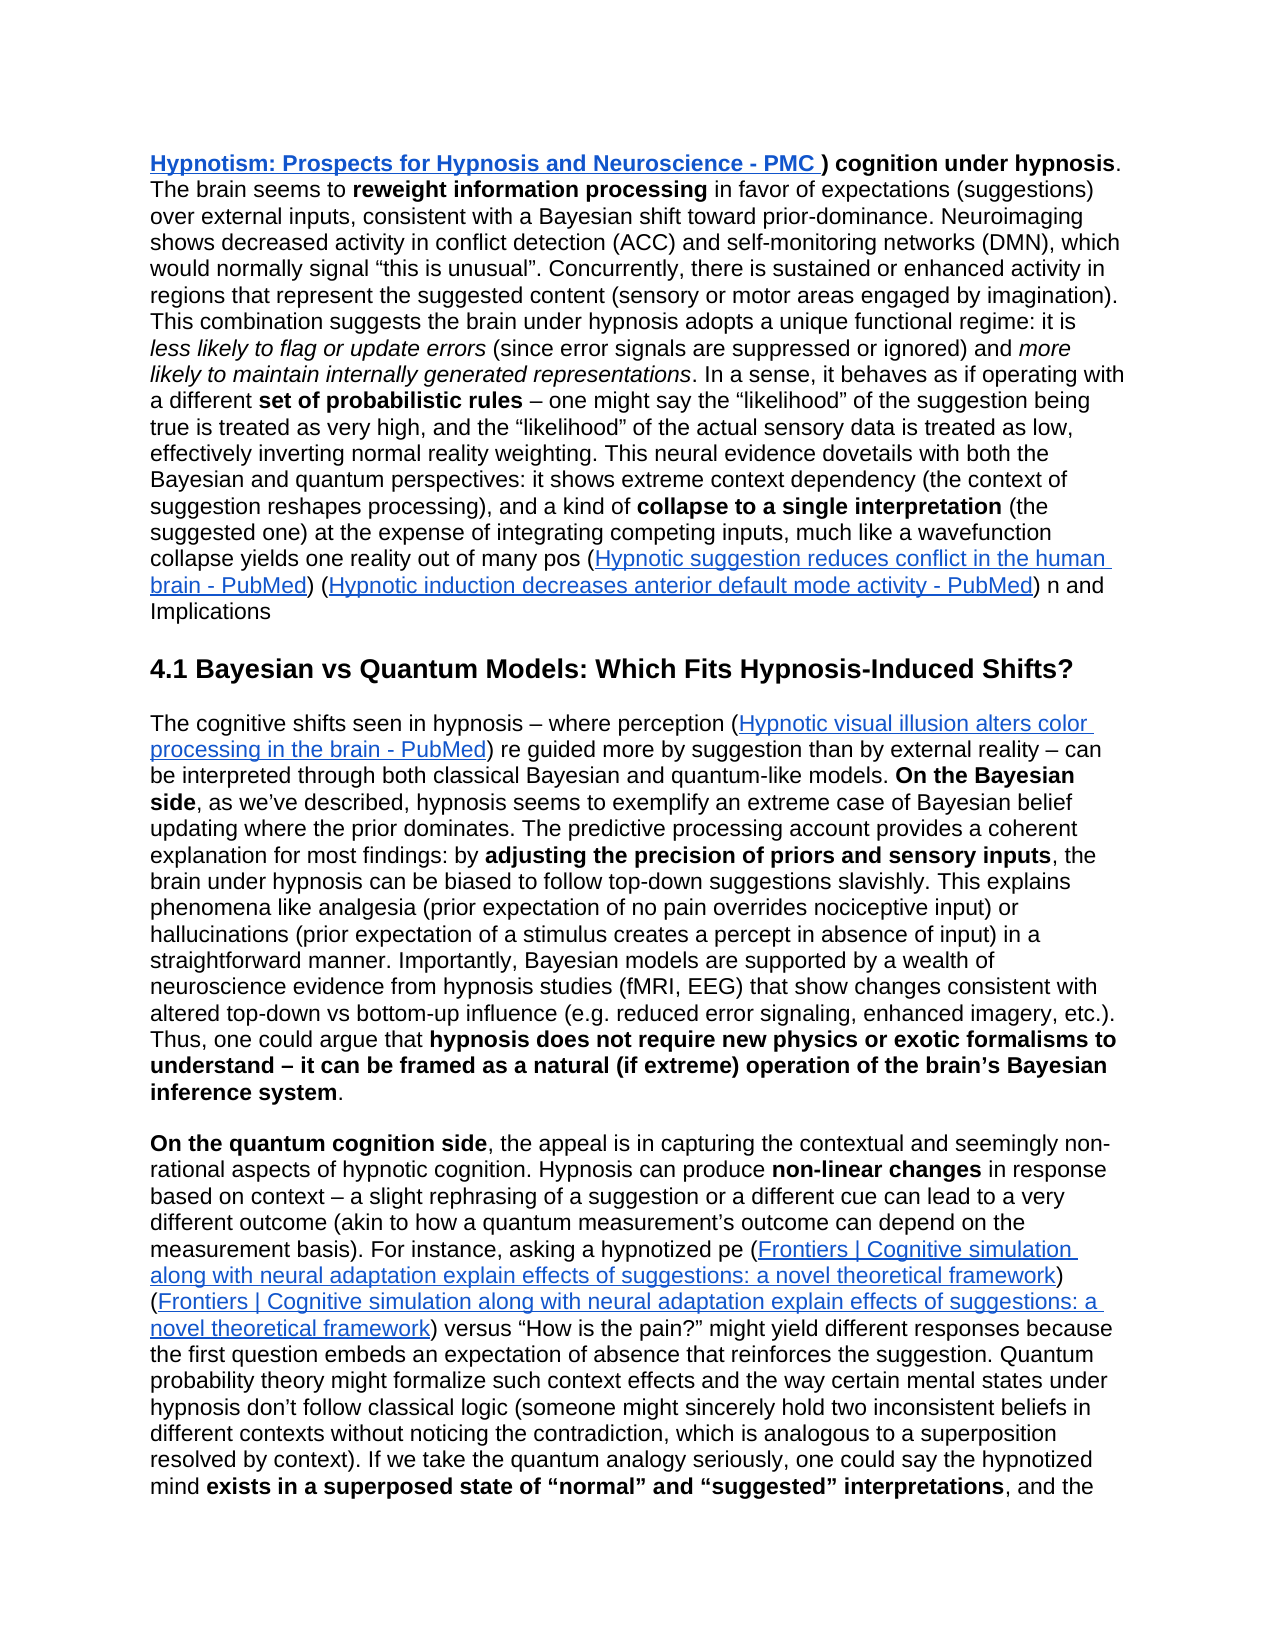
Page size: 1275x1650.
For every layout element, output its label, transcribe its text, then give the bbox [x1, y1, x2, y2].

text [150, 1130, 1125, 1499]
text The cognitive shifts seen in hypnosis – where perception (Hypnotic visual illusion alters color processing in the brain - PubMed) re guided more by suggestion than by external reality – can be interpreted through both classical Bayesian and quantum-like models. On the Bayesian side, as we’ve described, hypnosis seems to exemplify an extreme case of Bayesian belief updating where the prior dominates. The predictive processing account provides a coherent explanation for most findings: by adjusting the precision of priors and sensory inputs, the brain under hypnosis can be biased to follow top-down suggestions slavishly. This explains phenomena like analgesia (prior expectation of no pain overrides nociceptive input) or hallucinations (prior expectation of a stimulus creates a percept in absence of input) in a straightforward manner. Importantly, Bayesian models are supported by a wealth of neuroscience evidence from hypnosis studies (fMRI, EEG) that show changes consistent with altered top-down vs bottom-up influence (e.g. reduced error signaling, enhanced imagery, etc.). Thus, one could argue that hypnosis does not require new physics or exotic formalisms to understand – it can be framed as a natural (if extreme) operation of the brain’s Bayesian inference system. [150, 710, 1125, 1105]
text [150, 150, 1125, 624]
subtitle 4.1 Bayesian vs Quantum Models: Which Fits Hypnosis-Induced Shifts? [150, 653, 1125, 685]
